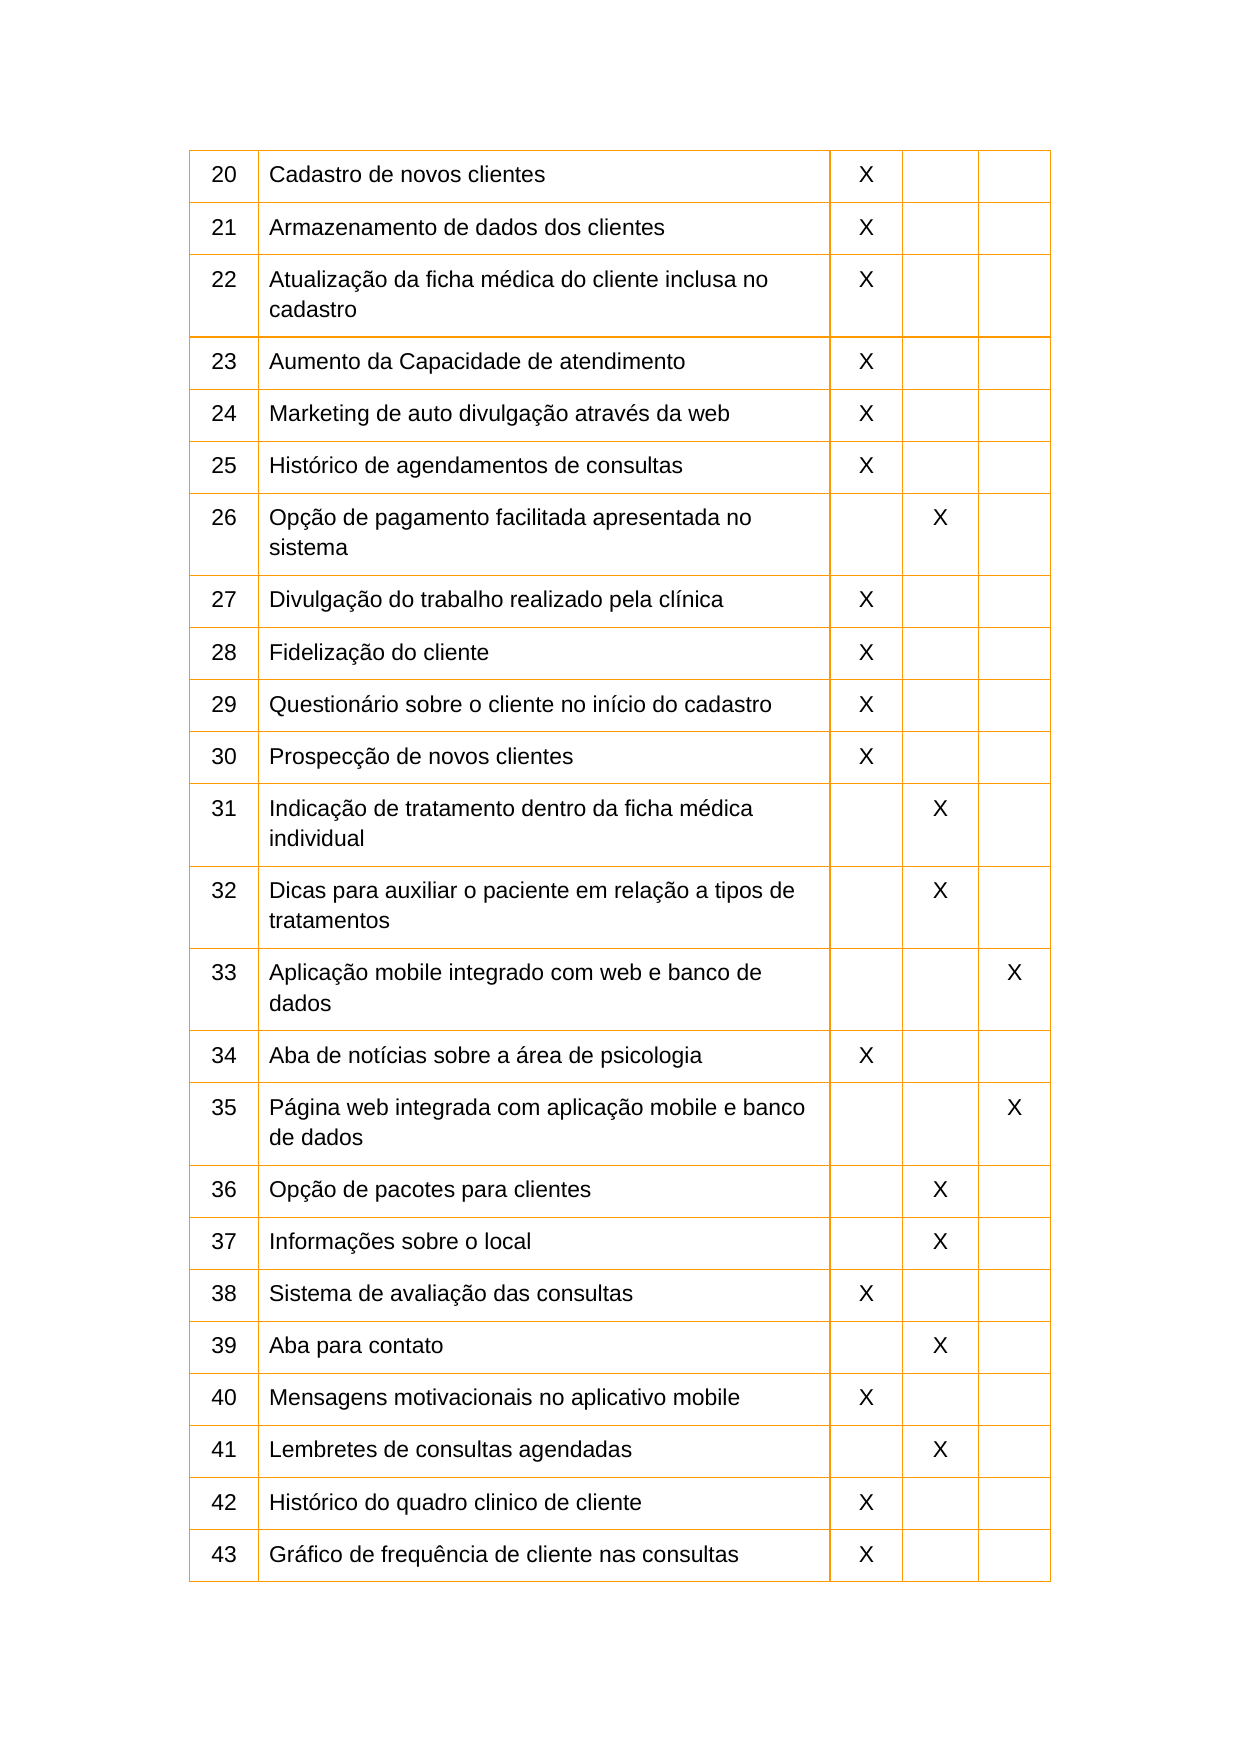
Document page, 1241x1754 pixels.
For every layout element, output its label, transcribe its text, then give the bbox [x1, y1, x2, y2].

table_cell Histórico do quadro clinico de cliente [259, 1478, 829, 1529]
table_cell Atualização da ficha médica do cliente inclusa no cadastro [259, 255, 829, 336]
table_cell Prospecção de novos clientes [259, 732, 829, 783]
table_cell X [831, 255, 902, 336]
table_cell Questionário sobre o cliente no início do cadastro [259, 680, 829, 731]
table_cell 33 [190, 949, 258, 1030]
table_cell X [831, 1374, 902, 1425]
table_cell [831, 494, 902, 575]
table_cell Mensagens motivacionais no aplicativo mobile [259, 1374, 829, 1425]
table_cell Gráfico de frequência de cliente nas consultas [259, 1530, 829, 1581]
table_cell X [831, 1270, 902, 1321]
table_cell X [831, 1031, 902, 1082]
table_cell 36 [190, 1166, 258, 1217]
table_cell [903, 1031, 978, 1082]
table_cell [979, 1530, 1050, 1581]
table_cell 30 [190, 732, 258, 783]
table_cell 28 [190, 628, 258, 679]
table_cell [903, 1083, 978, 1164]
table_cell [903, 1530, 978, 1581]
table_cell [903, 390, 978, 441]
table_cell X [831, 1530, 902, 1581]
table_cell [903, 338, 978, 388]
table_cell [979, 784, 1050, 866]
table_cell Fidelização do cliente [259, 628, 829, 679]
table_cell [831, 1218, 902, 1269]
table_cell [979, 1426, 1050, 1477]
table_cell 23 [190, 338, 258, 388]
table_cell [979, 732, 1050, 783]
table_cell 38 [190, 1270, 258, 1321]
table_cell [979, 1031, 1050, 1082]
table_cell X [979, 1083, 1050, 1164]
table_cell [831, 1322, 902, 1373]
table_cell X [831, 576, 902, 627]
table_cell 32 [190, 867, 258, 948]
table_cell [831, 949, 902, 1030]
table_cell [979, 1218, 1050, 1269]
table_cell [979, 680, 1050, 731]
table_cell Indicação de tratamento dentro da ficha médica individual [259, 784, 829, 866]
table_cell X [831, 628, 902, 679]
table_cell [903, 1270, 978, 1321]
table_cell 39 [190, 1322, 258, 1373]
table_cell [979, 628, 1050, 679]
table_cell [831, 784, 902, 866]
table_cell X [903, 1426, 978, 1477]
table_cell X [903, 784, 978, 866]
table_cell X [831, 151, 902, 202]
table_cell 26 [190, 494, 258, 575]
table_cell 31 [190, 784, 258, 866]
table_cell [979, 576, 1050, 627]
table_cell [979, 338, 1050, 388]
table_cell 24 [190, 390, 258, 441]
table_cell 27 [190, 576, 258, 627]
table_cell Histórico de agendamentos de consultas [259, 442, 829, 493]
table_cell Cadastro de novos clientes [259, 151, 829, 202]
table_cell [979, 442, 1050, 493]
table_cell Aplicação mobile integrado com web e banco de dados [259, 949, 829, 1030]
table_cell X [903, 1166, 978, 1217]
table_cell [979, 494, 1050, 575]
table_cell [903, 576, 978, 627]
table_cell Opção de pacotes para clientes [259, 1166, 829, 1217]
table_cell Lembretes de consultas agendadas [259, 1426, 829, 1477]
table_cell [903, 442, 978, 493]
table_cell 43 [190, 1530, 258, 1581]
table_cell 20 [190, 151, 258, 202]
table_cell X [903, 867, 978, 948]
table_cell Armazenamento de dados dos clientes [259, 203, 829, 254]
table_cell [831, 1166, 902, 1217]
table_cell [903, 680, 978, 731]
table_cell [979, 1374, 1050, 1425]
table_cell X [903, 1322, 978, 1373]
table_cell X [979, 949, 1050, 1030]
table_cell Aumento da Capacidade de atendimento [259, 338, 829, 388]
table_cell Aba de notícias sobre a área de psicologia [259, 1031, 829, 1082]
table_cell [903, 203, 978, 254]
table_cell Opção de pagamento facilitada apresentada no sistema [259, 494, 829, 575]
table_cell Página web integrada com aplicação mobile e banco de dados [259, 1083, 829, 1164]
table_cell 22 [190, 255, 258, 336]
table_cell X [903, 494, 978, 575]
table_cell 34 [190, 1031, 258, 1082]
table_cell [979, 1270, 1050, 1321]
table_cell Divulgação do trabalho realizado pela clínica [259, 576, 829, 627]
table_cell X [831, 680, 902, 731]
table_cell [831, 1083, 902, 1164]
table_cell [903, 255, 978, 336]
table_cell [903, 949, 978, 1030]
table_cell Marketing de auto divulgação através da web [259, 390, 829, 441]
table_cell [903, 732, 978, 783]
table_cell [979, 151, 1050, 202]
table_cell [903, 628, 978, 679]
table_cell 35 [190, 1083, 258, 1164]
table_cell [979, 1478, 1050, 1529]
table_cell X [831, 203, 902, 254]
table_cell 25 [190, 442, 258, 493]
table_cell X [831, 390, 902, 441]
table_cell Sistema de avaliação das consultas [259, 1270, 829, 1321]
table_cell [903, 151, 978, 202]
table_cell [979, 867, 1050, 948]
table_cell 29 [190, 680, 258, 731]
table_cell X [831, 732, 902, 783]
table_cell Informações sobre o local [259, 1218, 829, 1269]
table_cell [979, 203, 1050, 254]
table_cell [979, 255, 1050, 336]
table_cell 37 [190, 1218, 258, 1269]
table_cell 41 [190, 1426, 258, 1477]
table_cell [831, 867, 902, 948]
table_cell 42 [190, 1478, 258, 1529]
table_cell [979, 1322, 1050, 1373]
table_cell X [903, 1218, 978, 1269]
table_cell 21 [190, 203, 258, 254]
table_cell X [831, 338, 902, 388]
table_cell [979, 390, 1050, 441]
table_cell X [831, 1478, 902, 1529]
table_cell [831, 1426, 902, 1477]
table_cell [903, 1478, 978, 1529]
table_cell [903, 1374, 978, 1425]
table_cell X [831, 442, 902, 493]
table_cell [979, 1166, 1050, 1217]
table_cell Dicas para auxiliar o paciente em relação a tipos de tratamentos [259, 867, 829, 948]
table_cell Aba para contato [259, 1322, 829, 1373]
table_cell 40 [190, 1374, 258, 1425]
